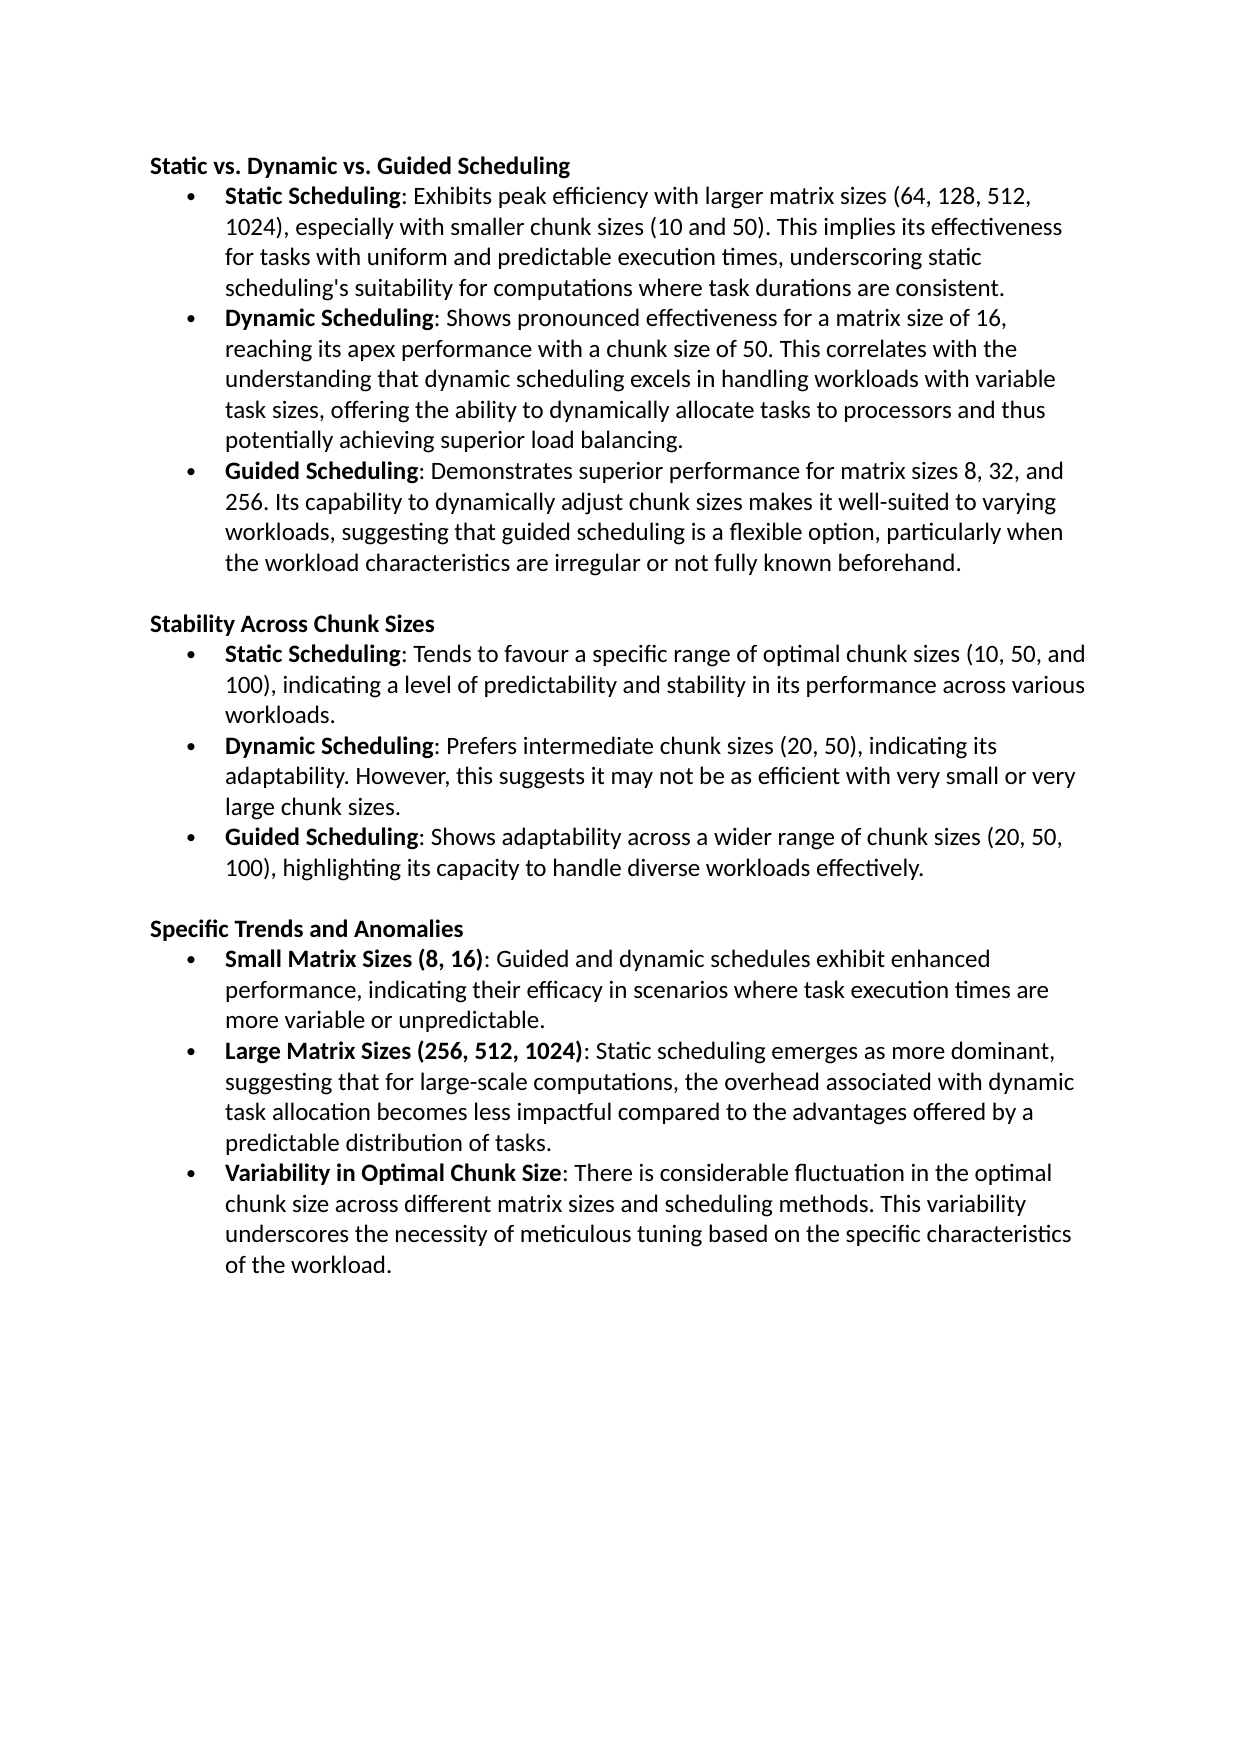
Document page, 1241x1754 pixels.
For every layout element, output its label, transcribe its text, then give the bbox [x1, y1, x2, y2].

text Stability Across Chunk Sizes [150, 608, 1090, 638]
list Dynamic Scheduling: Prefers intermediate chunk sizes (20, 50), indicating its adaptability. However, this suggests it may not be as efficient with very small or very large chunk sizes. [187, 730, 1090, 821]
list Large Matrix Sizes (256, 512, 1024): Static scheduling emerges as more dominant, suggesting that for large-scale computations, the overhead associated with dynamic task allocation becomes less impactful compared to the advantages offered by a predictable distribution of tasks. [187, 1035, 1090, 1157]
list Guided Scheduling: Demonstrates superior performance for matrix sizes 8, 32, and 256. Its capability to dynamically adjust chunk sizes makes it well-suited to varying workloads, suggesting that guided scheduling is a flexible option, particularly when the workload characteristics are irregular or not fully known beforehand. [187, 455, 1090, 577]
list Variability in Optimal Chunk Size: There is considerable fluctuation in the optimal chunk size across different matrix sizes and scheduling methods. This variability underscores the necessity of meticulous tuning based on the specific characteristics of the workload. [187, 1157, 1090, 1279]
text Specific Trends and Anomalies [150, 913, 1090, 943]
list Static Scheduling: Tends to favour a specific range of optimal chunk sizes (10, 50, and 100), indicating a level of predictability and stability in its performance across various workloads. [187, 638, 1090, 730]
list Static Scheduling: Exhibits peak efficiency with larger matrix sizes (64, 128, 512, 1024), especially with smaller chunk sizes (10 and 50). This implies its effectiveness for tasks with uniform and predictable execution times, underscoring static scheduling's suitability for computations where task durations are consistent. [187, 181, 1090, 303]
list Small Matrix Sizes (8, 16): Guided and dynamic schedules exhibit enhanced performance, indicating their efficacy in scenarios where task execution times are more variable or unpredictable. [187, 943, 1090, 1035]
list Dynamic Scheduling: Shows pronounced effectiveness for a matrix size of 16, reaching its apex performance with a chunk size of 50. This correlates with the understanding that dynamic scheduling excels in handling workloads with variable task sizes, offering the ability to dynamically allocate tasks to processors and thus potentially achieving superior load balancing. [187, 303, 1090, 455]
text Static vs. Dynamic vs. Guided Scheduling [150, 150, 1090, 181]
list Guided Scheduling: Shows adaptability across a wider range of chunk sizes (20, 50, 100), highlighting its capacity to handle diverse workloads effectively. [187, 821, 1090, 882]
